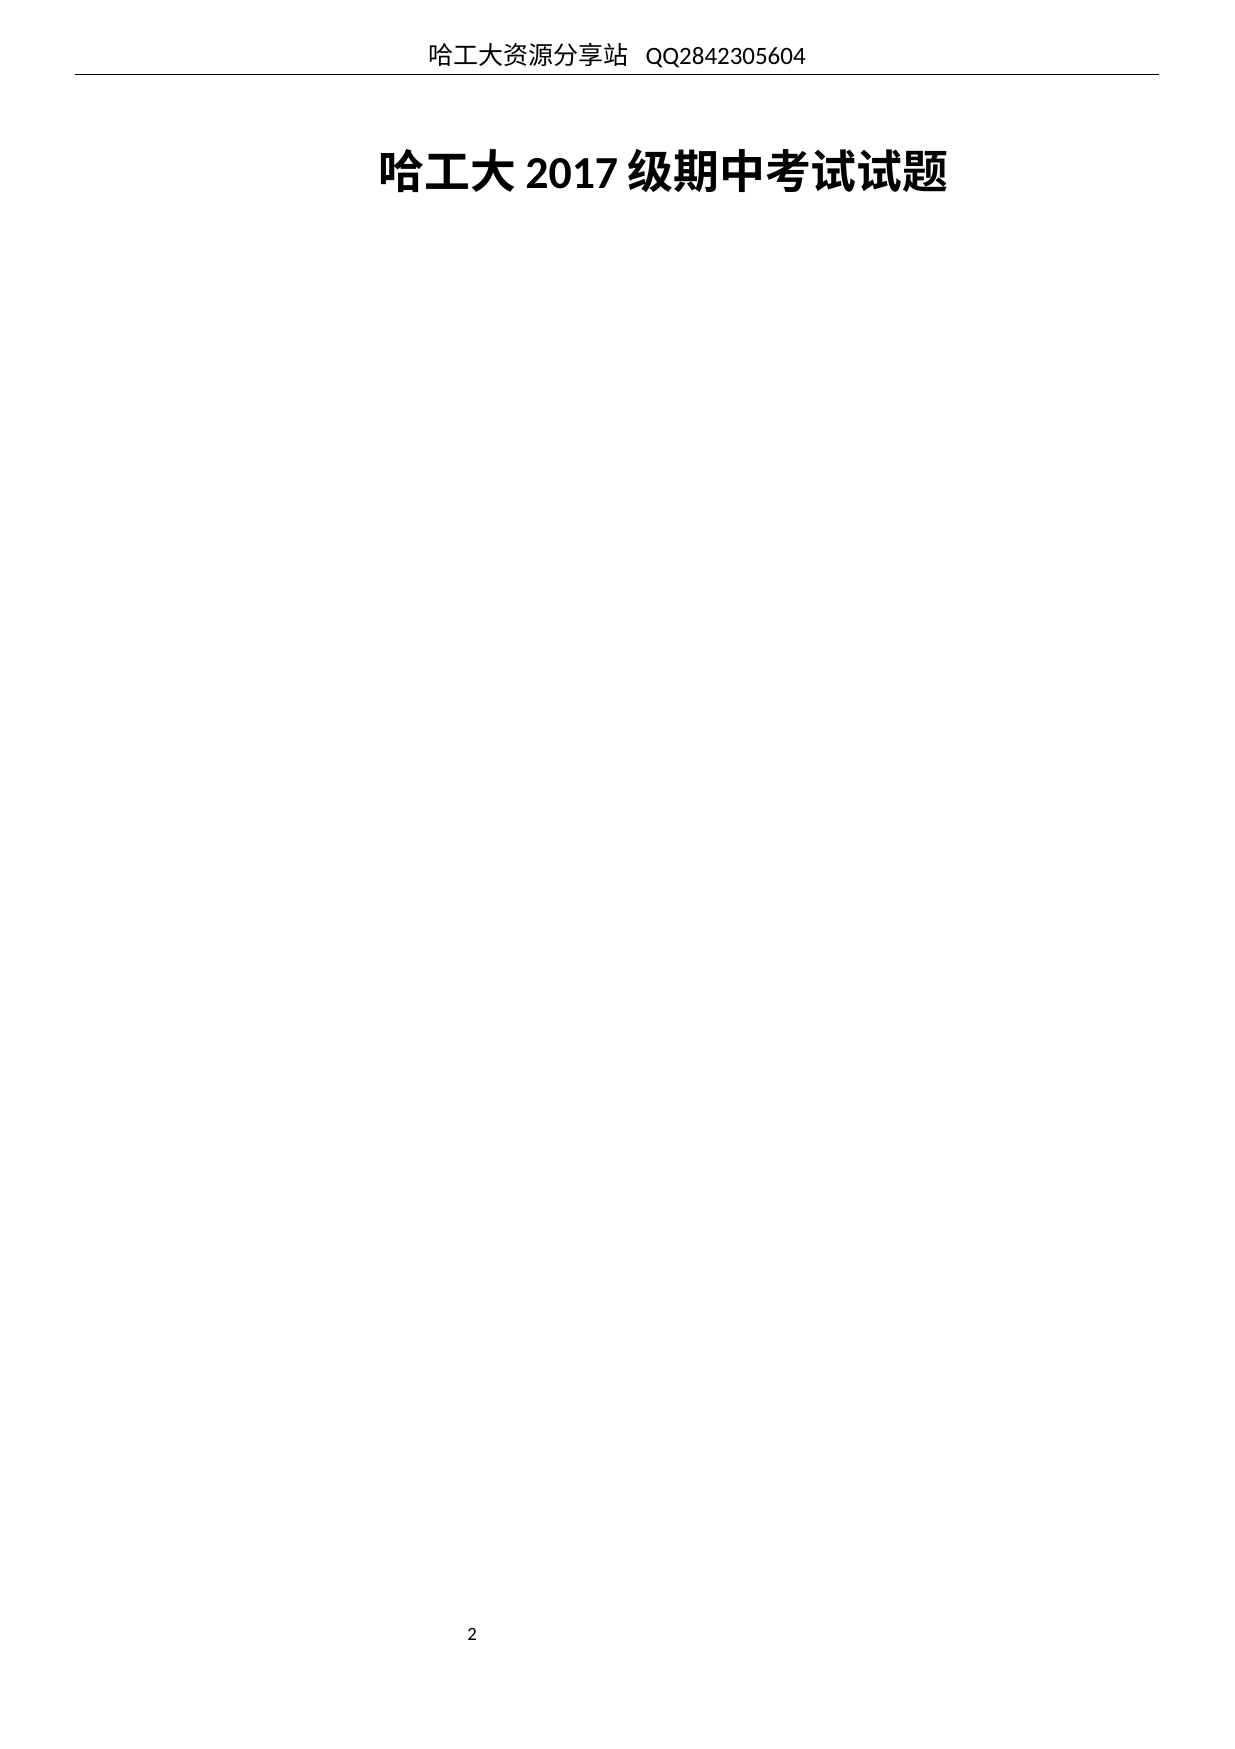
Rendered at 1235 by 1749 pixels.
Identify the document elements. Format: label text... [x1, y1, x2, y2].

subtitle 哈工大2017级期中考试试题 [75, 120, 1159, 218]
